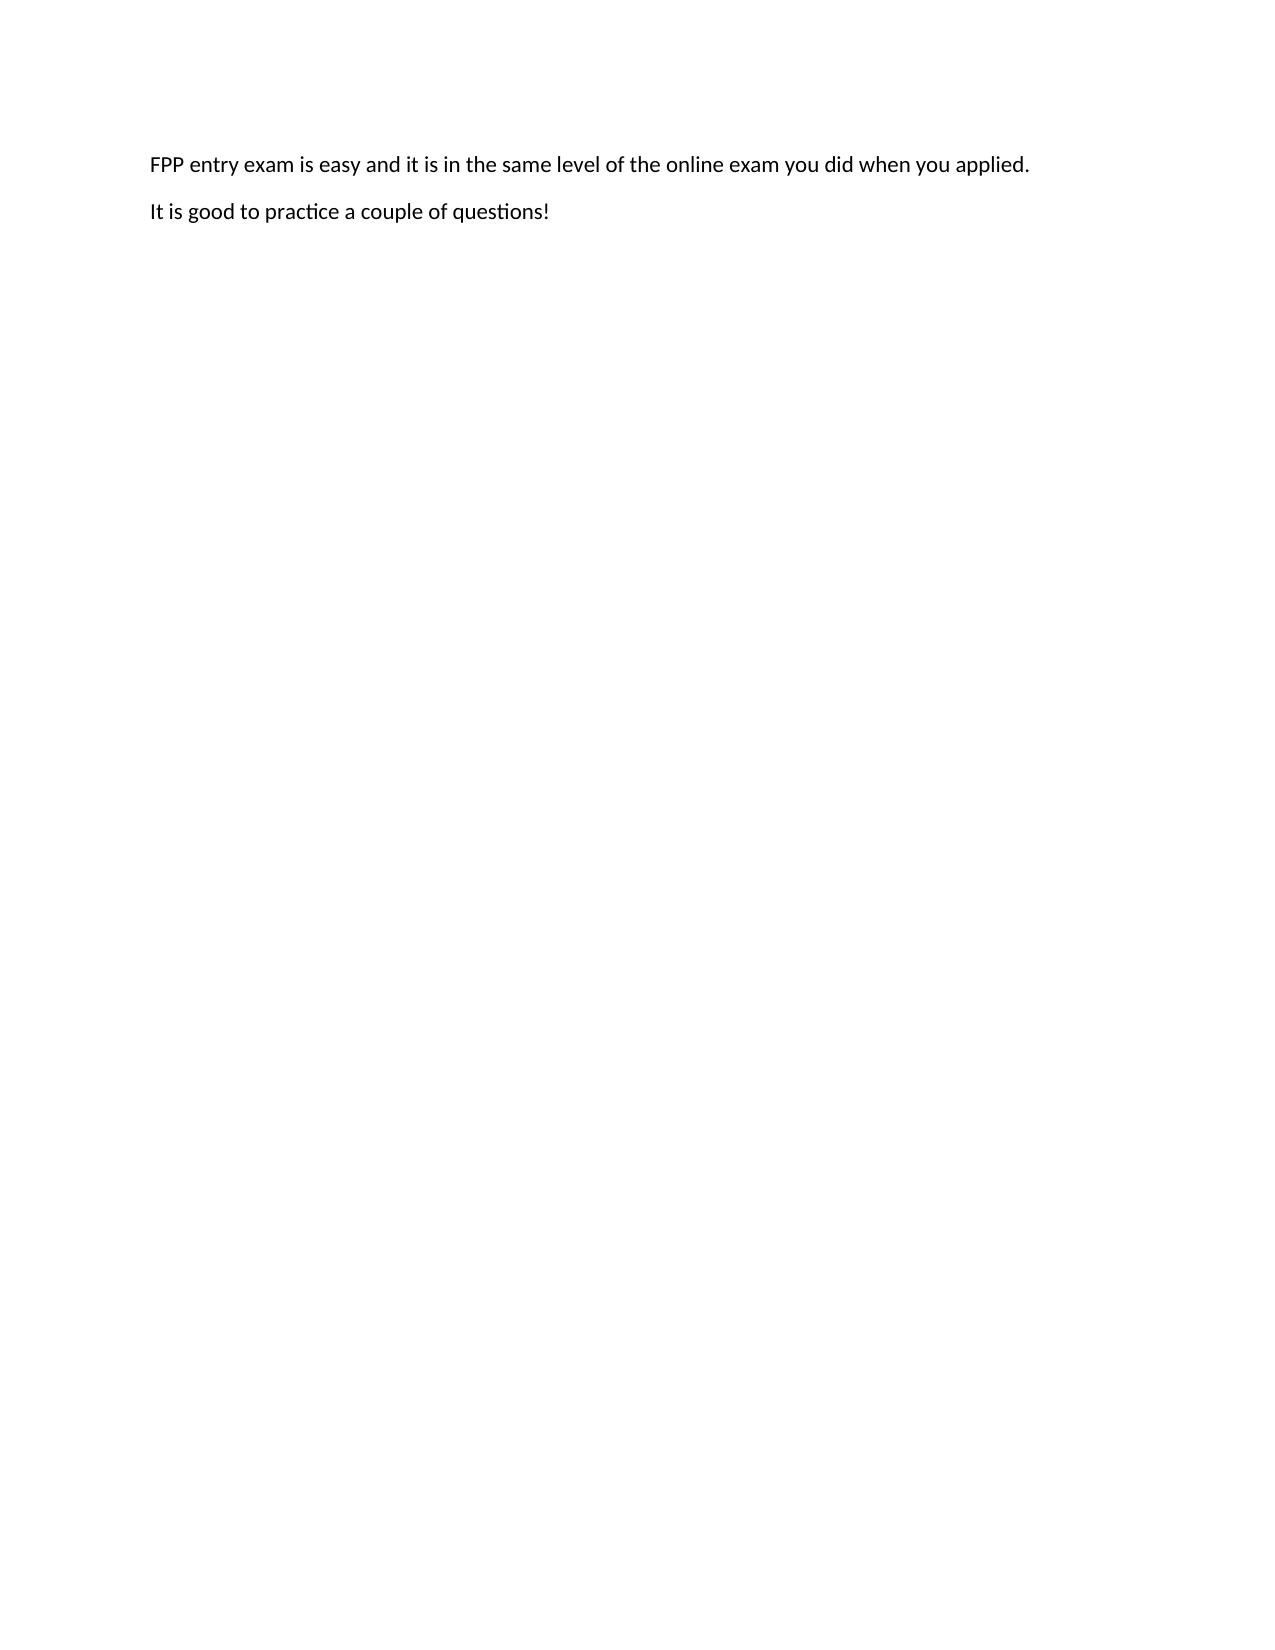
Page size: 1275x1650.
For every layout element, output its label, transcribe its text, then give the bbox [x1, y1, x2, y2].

text FPP entry exam is easy and it is in the same level of the online exam you did when you applied. [150, 150, 1125, 178]
text It is good to practice a couple of questions! [150, 197, 1125, 225]
